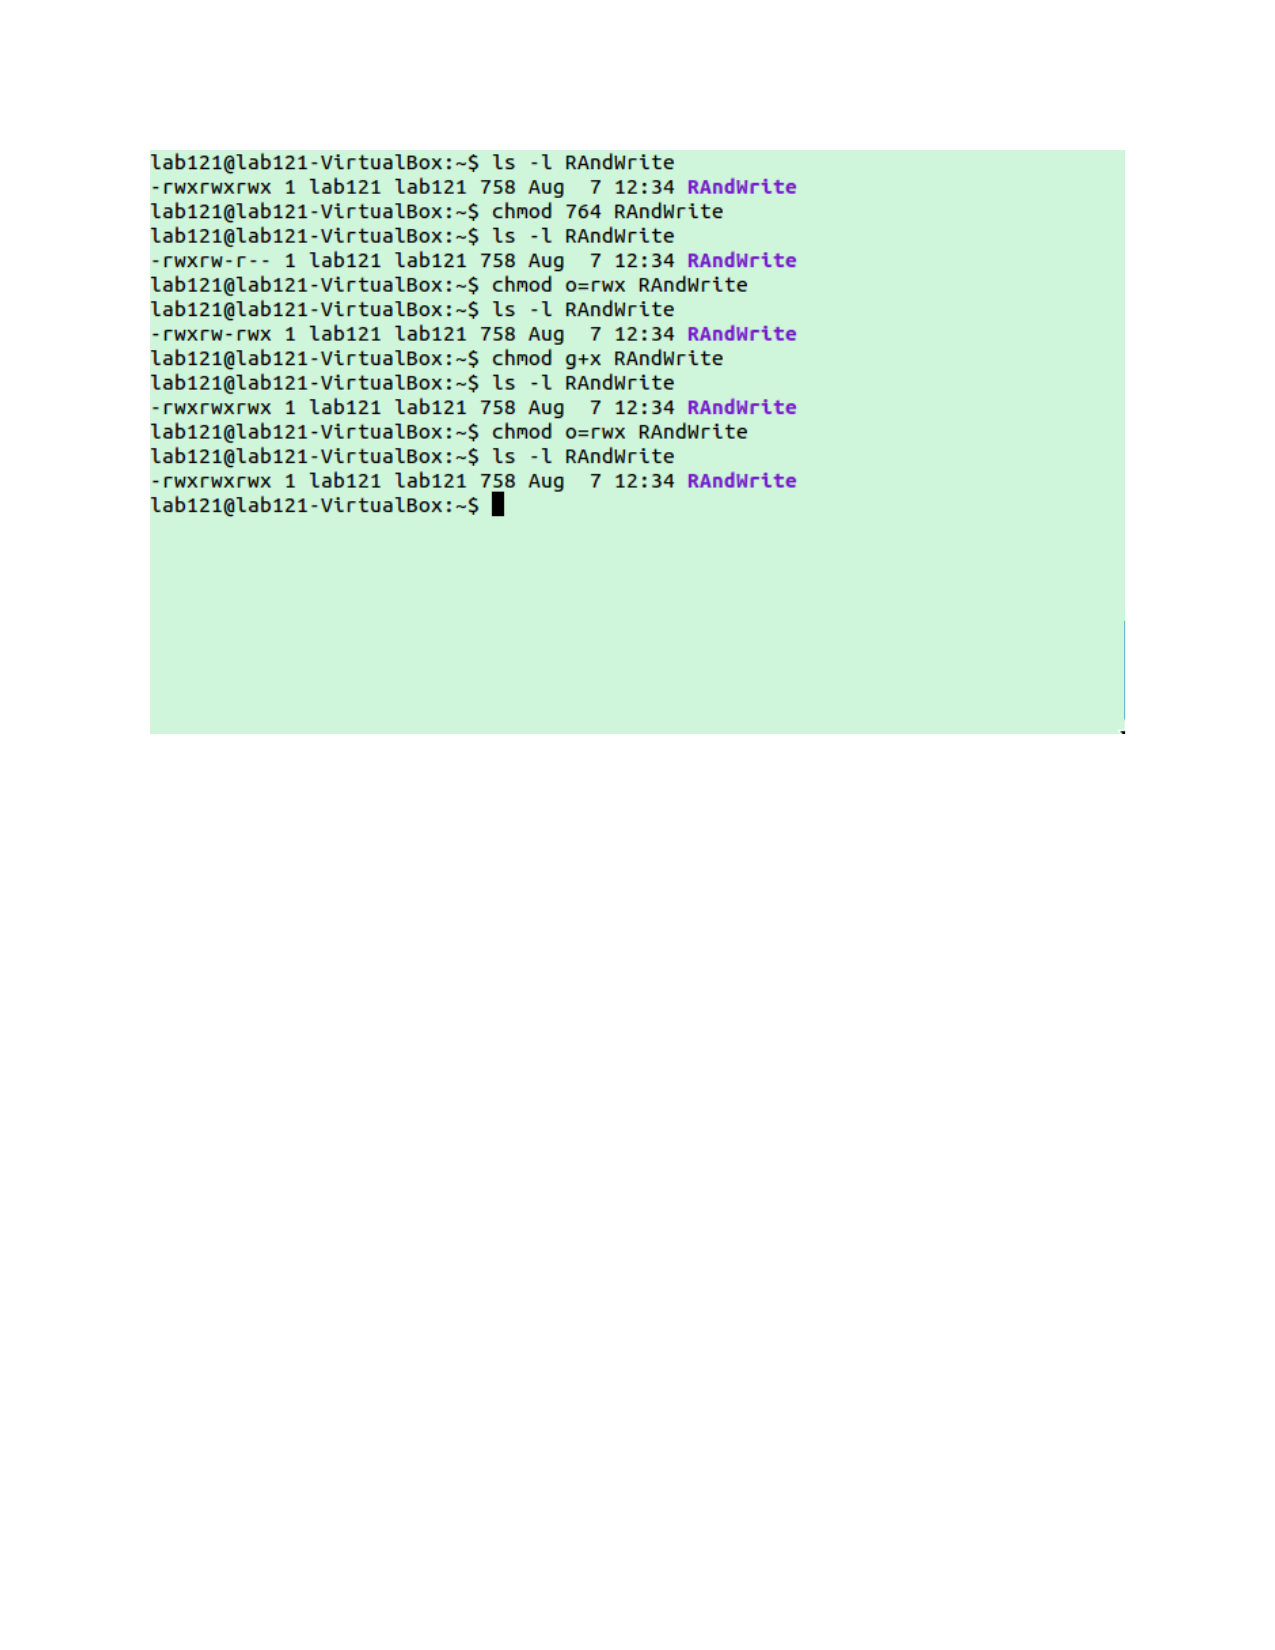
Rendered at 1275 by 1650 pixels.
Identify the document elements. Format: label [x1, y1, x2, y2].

picture [150, 150, 1125, 734]
